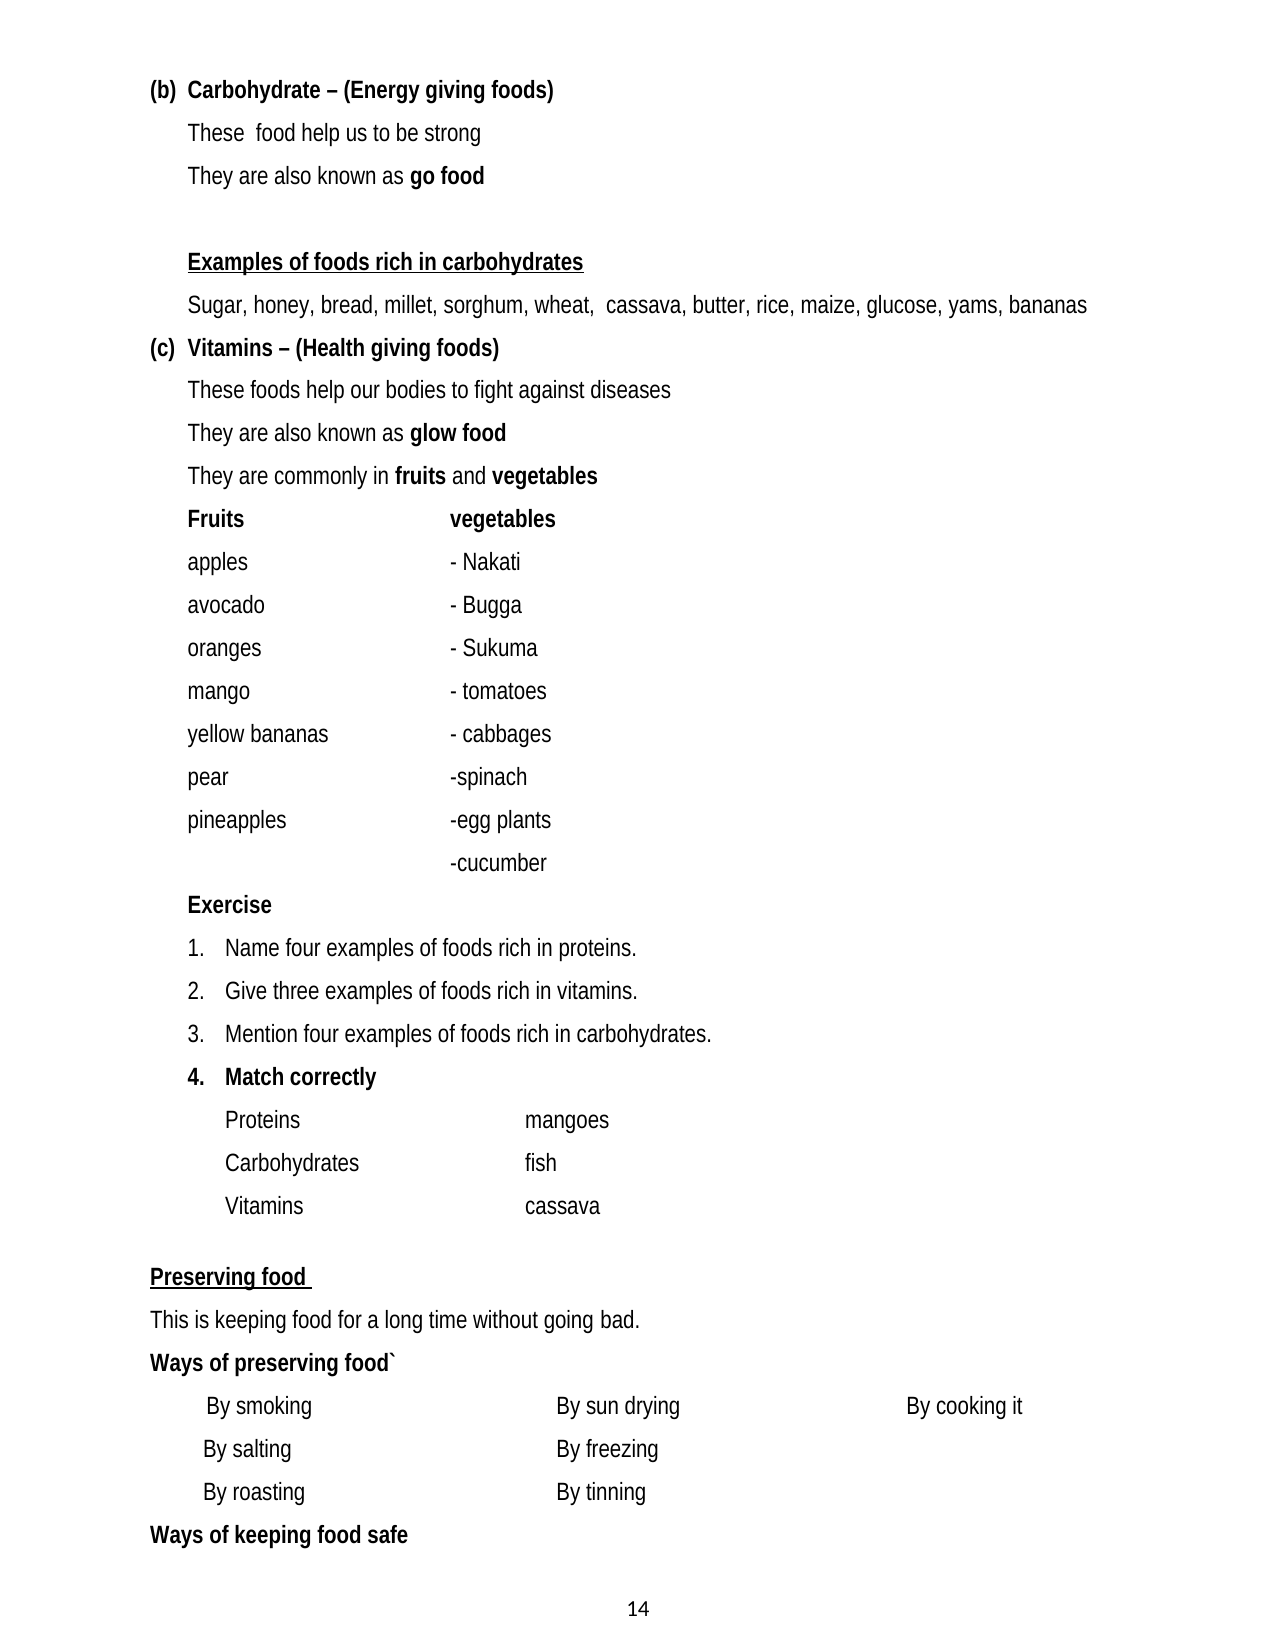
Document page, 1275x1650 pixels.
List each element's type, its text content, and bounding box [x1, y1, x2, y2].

list Carbohydrates fish [225, 1148, 1125, 1177]
list pear -spinach [187, 762, 1125, 790]
text Ways of preserving food` [150, 1348, 1125, 1377]
list By cooking it [906, 1391, 1125, 1420]
list By sun drying [556, 1391, 775, 1420]
list Proteins mangoes [225, 1105, 1125, 1134]
text By salting [169, 1434, 425, 1463]
list Fruits vegetables [187, 504, 1125, 533]
list By freezing [556, 1434, 775, 1463]
list Exercise [187, 890, 1125, 919]
list By tinning [556, 1477, 775, 1506]
list Name four examples of foods rich in proteins. [187, 933, 1125, 962]
list These foods help our bodies to fight against diseases [187, 375, 1125, 404]
list Examples of foods rich in carbohydrates [187, 247, 1125, 275]
list They are commonly in fruits and vegetables [187, 461, 1125, 490]
list -cucumber [375, 847, 1125, 876]
list oranges - Sukuma [187, 633, 1125, 662]
list Sugar, honey, bread, millet, sorghum, wheat, cassava, butter, rice, maize, glucose, yams, bananas [187, 289, 1125, 318]
text Ways of keeping food safe [150, 1520, 1125, 1548]
list They are also known as go food [187, 161, 1125, 189]
list Vitamins – (Health giving foods) [150, 332, 1125, 361]
list pineapples -egg plants [187, 804, 1125, 833]
list Mention four examples of foods rich in carbohydrates. [187, 1019, 1125, 1048]
list By smoking [206, 1391, 425, 1420]
text Preserving food [150, 1262, 1125, 1291]
list Vitamins cassava [225, 1191, 1125, 1219]
list They are also known as glow food [187, 418, 1125, 447]
list mango - tomatoes [187, 676, 1125, 704]
text By roasting [169, 1477, 425, 1506]
list Match correctly [187, 1062, 1125, 1091]
list Give three examples of foods rich in vitamins. [187, 976, 1125, 1005]
list These food help us to be strong [187, 118, 1125, 147]
list avocado - Bugga [187, 590, 1125, 619]
list yellow bananas - cabbages [187, 719, 1125, 747]
list Carbohydrate – (Energy giving foods) [150, 75, 1125, 104]
text This is keeping food for a long time without going bad. [150, 1305, 1125, 1334]
list apples - Nakati [187, 547, 1125, 576]
